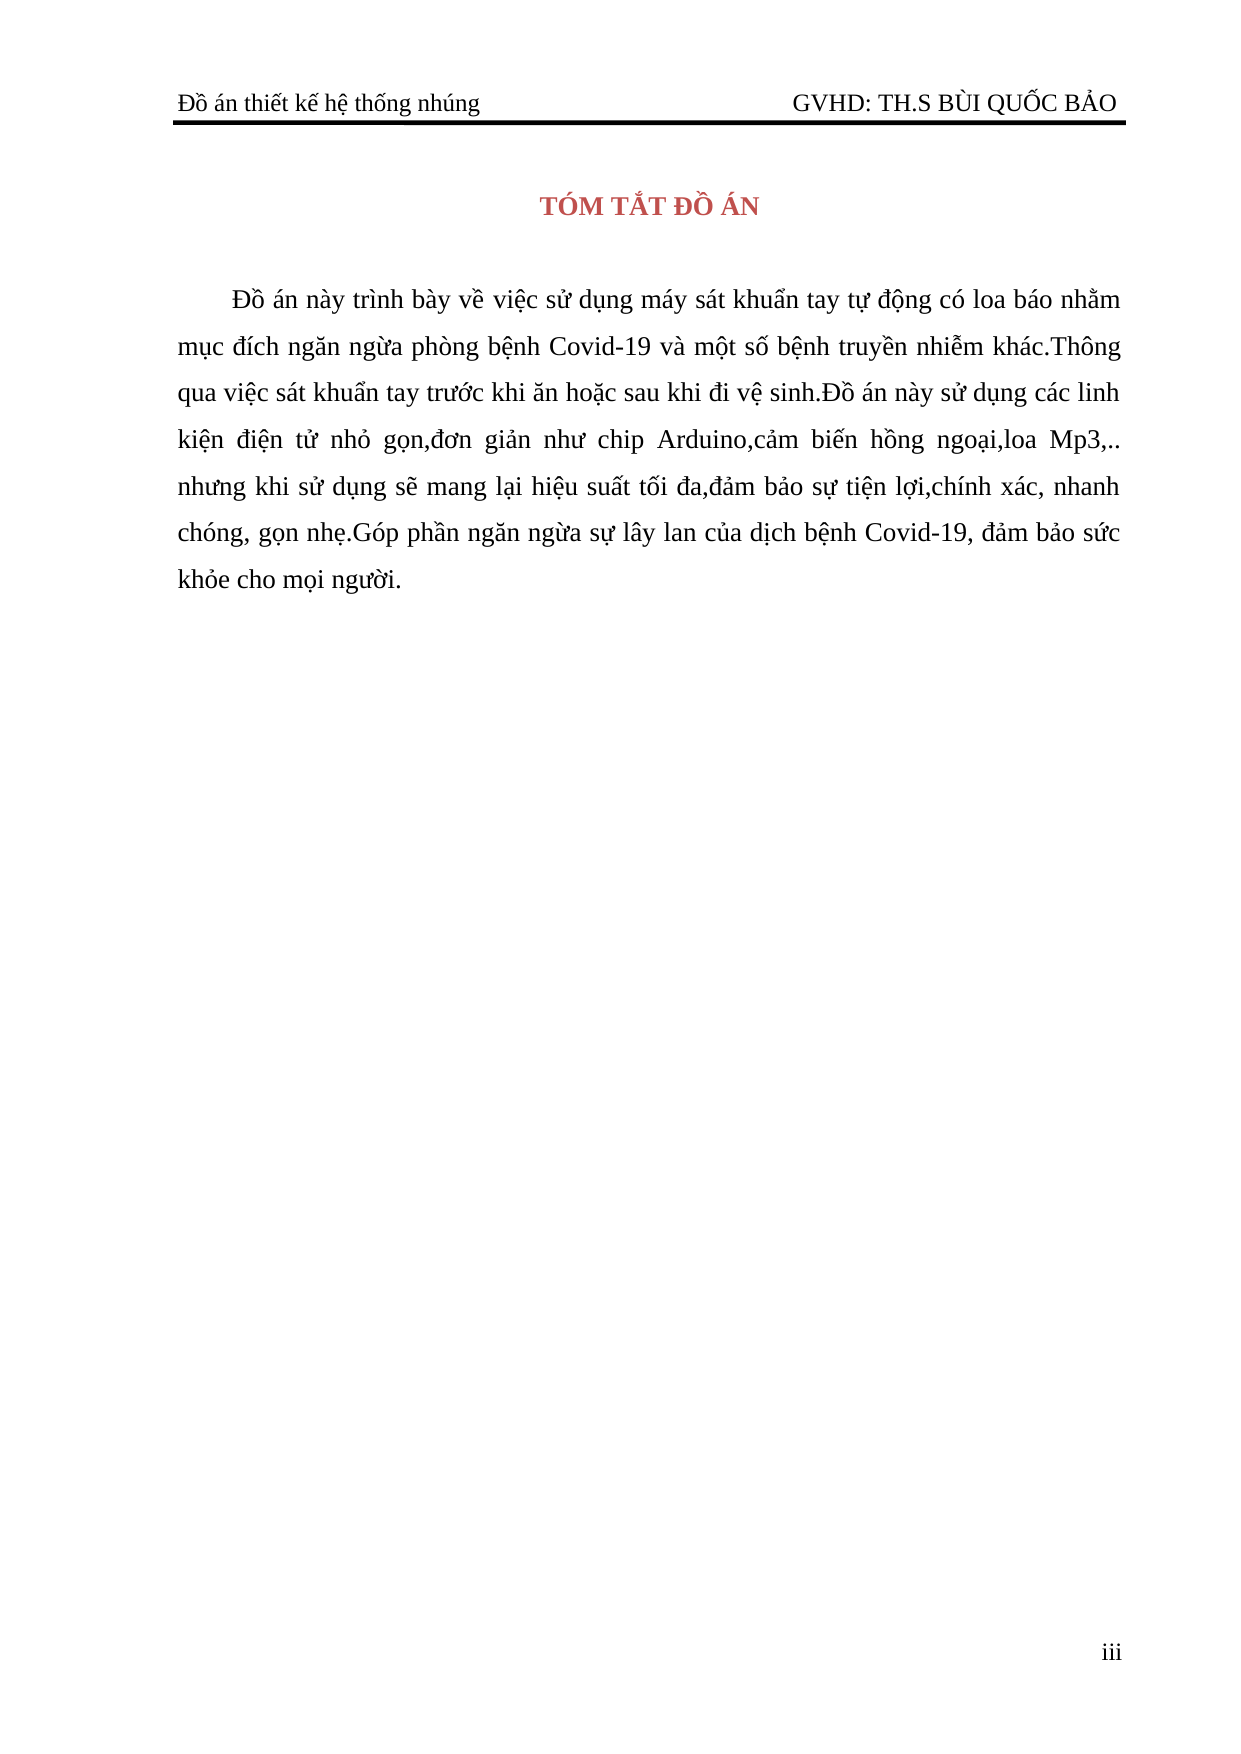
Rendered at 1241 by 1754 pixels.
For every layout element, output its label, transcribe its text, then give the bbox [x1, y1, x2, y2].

text Đồ án này trình bày về việc sử dụng máy sát khuẩn tay tự động có loa báo nhằm mục đích ngăn ngừa phòng bệnh Covid-19 và một số bệnh truyền nhiễm khác.Thông qua việc sát khuẩn tay trước khi ăn hoặc sau khi đi vệ sinh.Đồ án này sử dụng các linh kiện điện tử nhỏ gọn,đơn giản như chip Arduino,cảm biến hồng ngoại,loa Mp3,.. nhưng khi sử dụng sẽ mang lại hiệu suất tối đa,đảm bảo sự tiện lợi,chính xác, nhanh chóng, gọn nhẹ.Góp phần ngăn ngừa sự lây lan của dịch bệnh Covid-19, đảm bảo sức khỏe cho mọi người. [177, 283, 1122, 594]
text TÓM TẮT ĐỒ ÁN [177, 190, 1122, 221]
